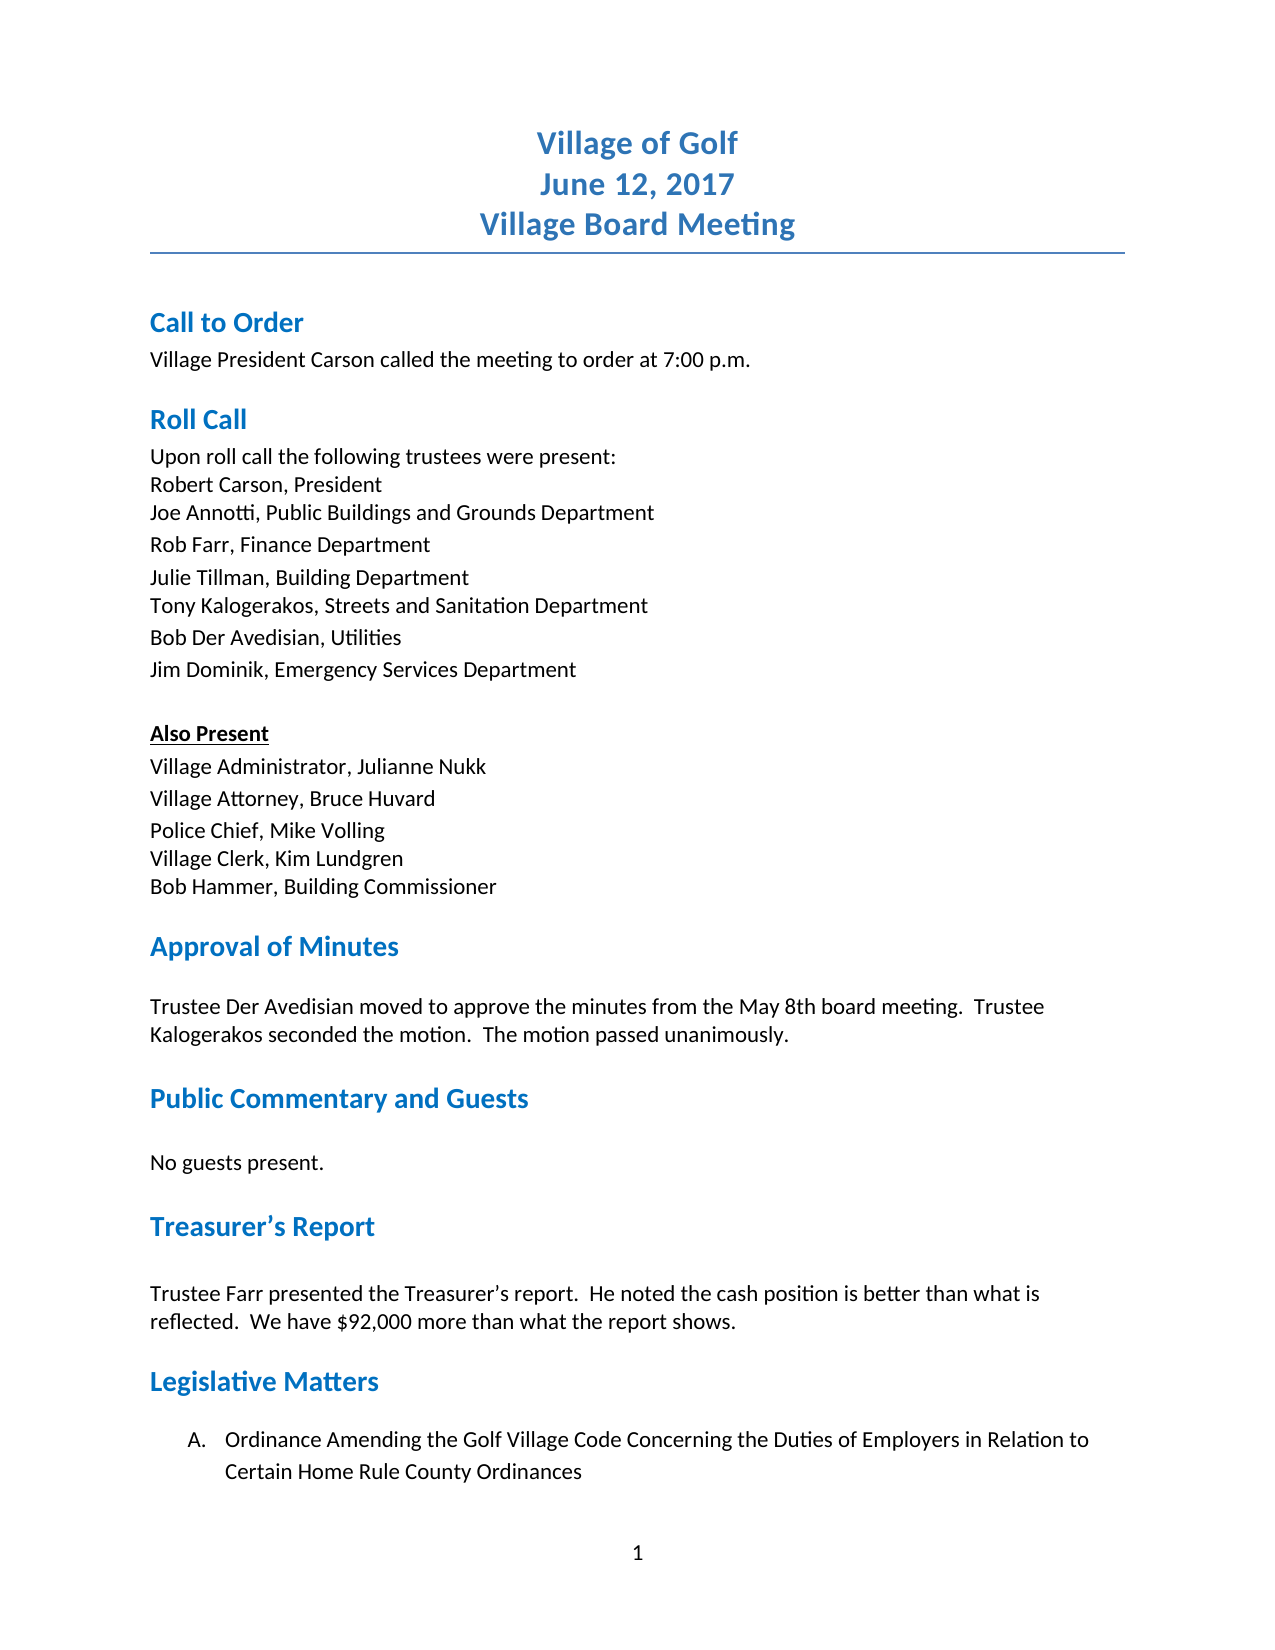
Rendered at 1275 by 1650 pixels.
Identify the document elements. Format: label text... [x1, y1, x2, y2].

subtitle Roll Call [150, 401, 1125, 437]
text Julie Tillman, Building Department [150, 563, 1125, 591]
text Bob Der Avedisian, Utilities [150, 623, 1125, 651]
text Tony Kalogerakos, Streets and Sanitation Department [150, 591, 1125, 619]
text Public Commentary and Guests [150, 1080, 1125, 1116]
text No guests present. [150, 1148, 1125, 1176]
text Village Administrator, Julianne Nukk [150, 752, 1125, 780]
text Rob Farr, Finance Department [150, 531, 1125, 559]
text Also Present [150, 719, 1125, 748]
text Trustee Der Avedisian moved to approve the minutes from the May 8th board meeting. Trustee Kalogerakos seconded the motion. The motion passed unanimously. [150, 992, 1125, 1048]
title Village of Golf [150, 122, 1125, 163]
text Treasurer’s Report [150, 1208, 1125, 1244]
text Upon roll call the following trustees were present: [150, 442, 1125, 470]
text Jim Dominik, Emergency Services Department [150, 655, 1125, 683]
text Police Chief, Mike Volling [150, 816, 1125, 844]
subtitle Approval of Minutes [150, 928, 1125, 964]
text Legislative Matters [150, 1363, 1125, 1399]
list Ordinance Amending the Golf Village Code Concerning the Duties of Employers in Relation to Certain Home Rule County Ordinances [187, 1425, 1125, 1485]
text Joe Annotti, Public Buildings and Grounds Department [150, 498, 1125, 526]
text Robert Carson, President [150, 470, 1125, 498]
text Village Attorney, Bruce Huvard [150, 784, 1125, 812]
text Bob Hammer, Building Commissioner [150, 872, 1125, 900]
subtitle Call to Order [150, 304, 1125, 340]
text Village President Carson called the meeting to order at 7:00 p.m. [150, 345, 1125, 373]
text Village Clerk, Kim Lundgren [150, 844, 1125, 872]
title Village Board Meeting [150, 203, 1125, 252]
text Trustee Farr presented the Treasurer’s report. He noted the cash position is better than what is reflected. We have $92,000 more than what the report shows. [150, 1279, 1125, 1335]
title June 12, 2017 [150, 163, 1125, 203]
